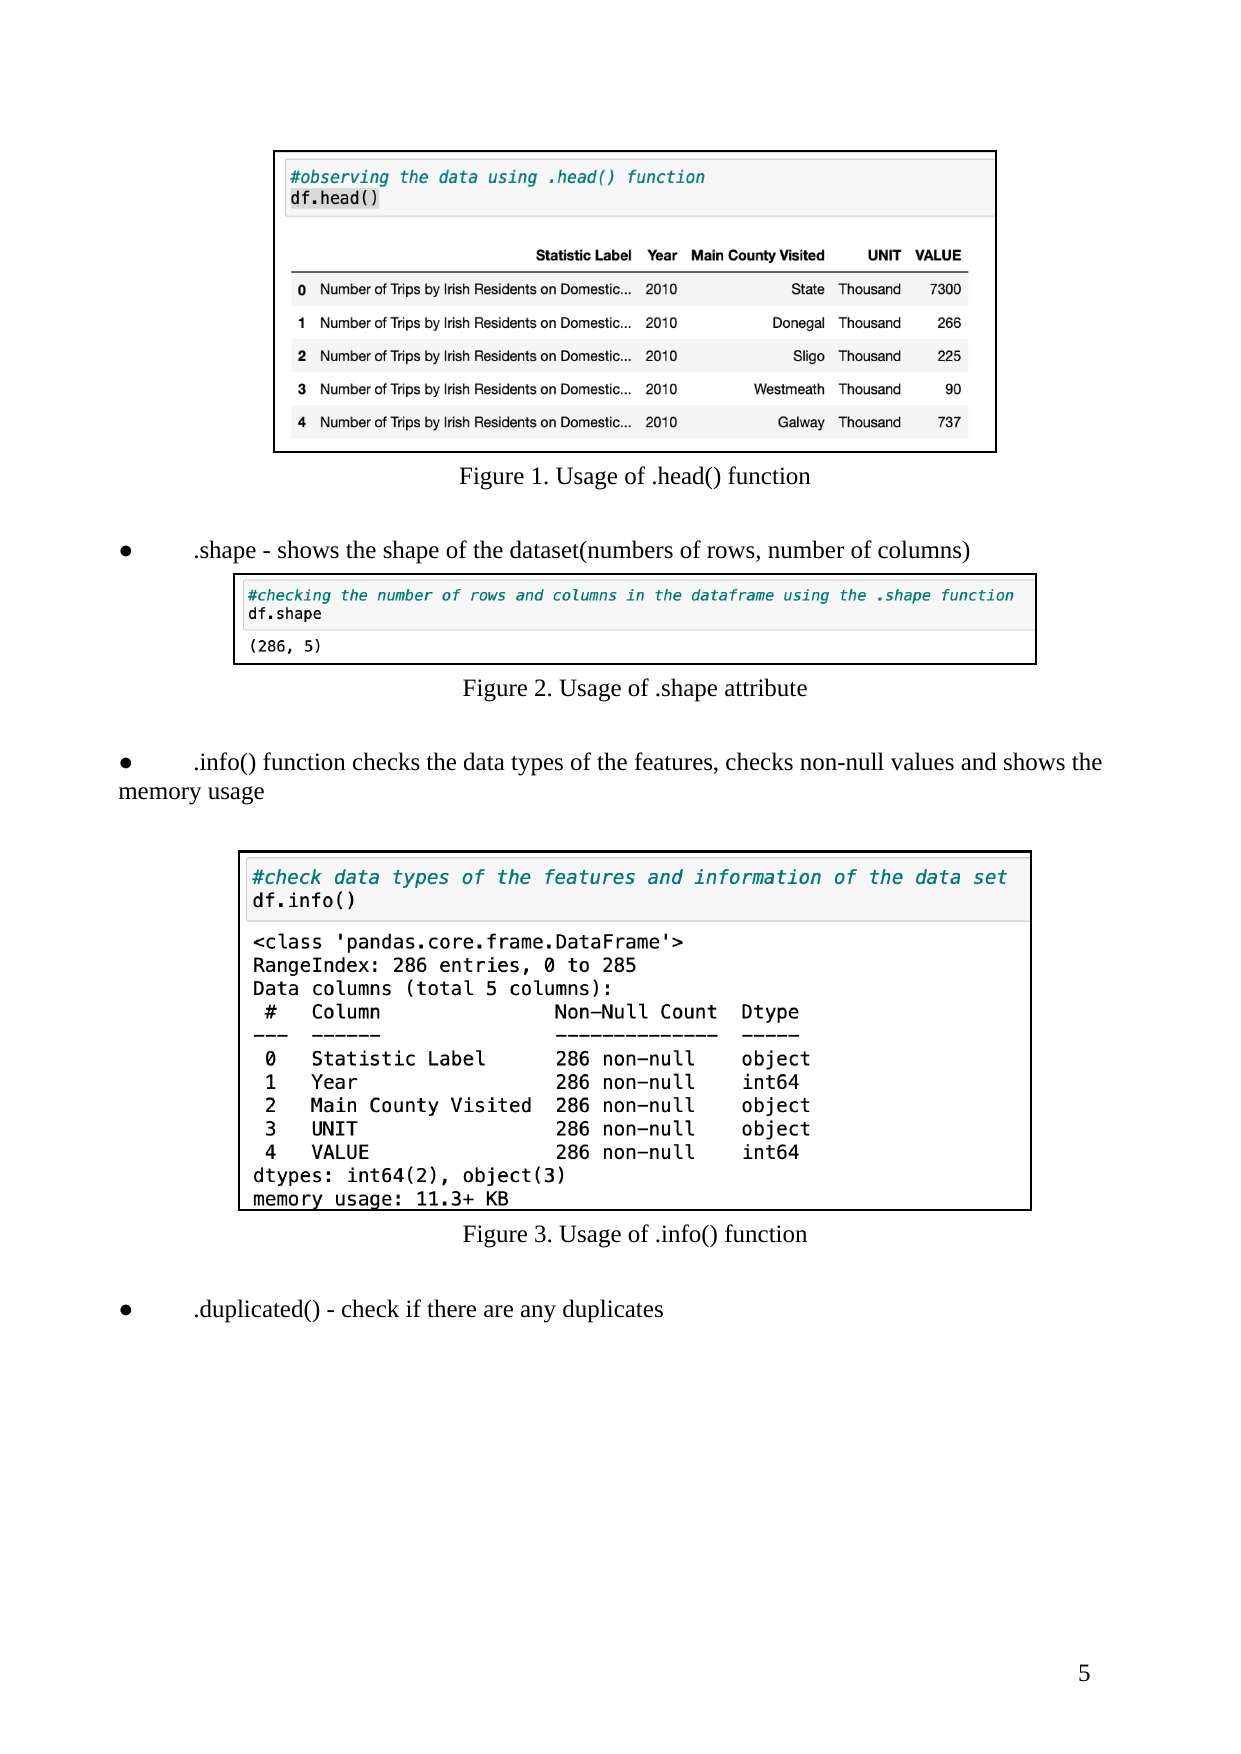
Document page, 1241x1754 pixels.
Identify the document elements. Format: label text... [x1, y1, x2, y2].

list .duplicated() - check if there are any duplicates [118, 1294, 1152, 1322]
text Figure 2. Usage of .shape attribute [118, 673, 1152, 702]
picture [240, 853, 1030, 1209]
text Figure 1. Usage of .head() function [118, 461, 1152, 490]
picture [235, 575, 1035, 663]
picture [275, 152, 995, 451]
list .info() function checks the data types of the features, checks non-null values and shows the memory usage [118, 747, 1152, 805]
text Figure 3. Usage of .info() function [118, 1219, 1152, 1248]
list .shape - shows the shape of the dataset(numbers of rows, number of columns) [118, 536, 1152, 564]
